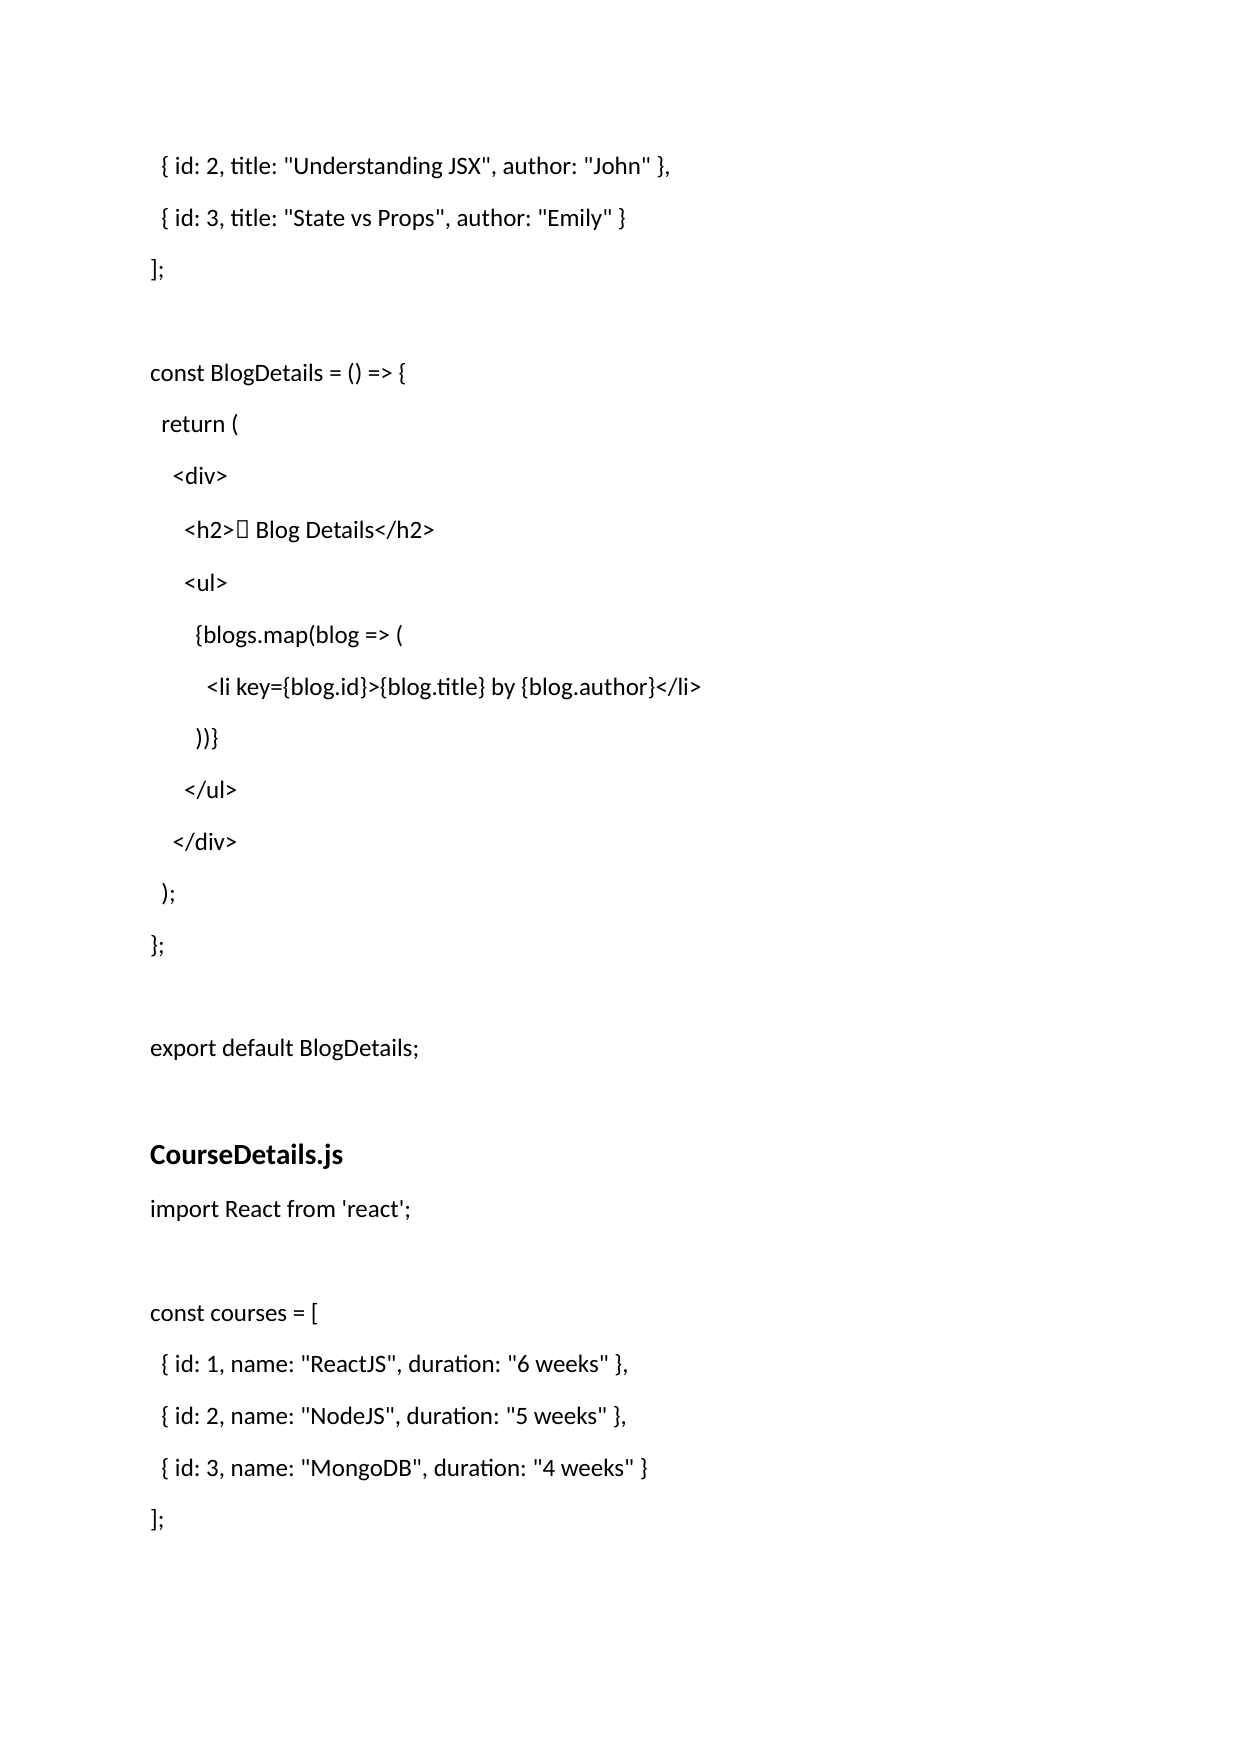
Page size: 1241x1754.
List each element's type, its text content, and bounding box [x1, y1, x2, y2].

text ); [150, 877, 1090, 908]
text </div> [150, 826, 1090, 856]
text <h2>📝 Blog Details</h2> [150, 512, 1090, 546]
text CourseDetails.js [150, 1136, 1090, 1171]
text <li key={blog.id}>{blog.title} by {blog.author}</li> [150, 671, 1090, 701]
text { id: 2, title: "Understanding JSX", author: "John" }, [150, 150, 1090, 181]
text ))} [150, 722, 1090, 753]
text <ul> [150, 567, 1090, 598]
text { id: 3, name: "MongoDB", duration: "4 weeks" } [150, 1452, 1090, 1482]
text </ul> [150, 774, 1090, 805]
text ]; [150, 253, 1090, 284]
text { id: 2, name: "NodeJS", duration: "5 weeks" }, [150, 1400, 1090, 1431]
text const BlogDetails = () => { [150, 357, 1090, 387]
text <div> [150, 460, 1090, 491]
text { id: 3, title: "State vs Props", author: "Emily" } [150, 202, 1090, 232]
text ]; [150, 1503, 1090, 1534]
text return ( [150, 408, 1090, 439]
text const courses = [ [150, 1297, 1090, 1327]
text {blogs.map(blog => ( [150, 619, 1090, 650]
text }; [150, 929, 1090, 960]
text { id: 1, name: "ReactJS", duration: "6 weeks" }, [150, 1348, 1090, 1379]
text import React from 'react'; [150, 1193, 1090, 1224]
text export default BlogDetails; [150, 1032, 1090, 1063]
